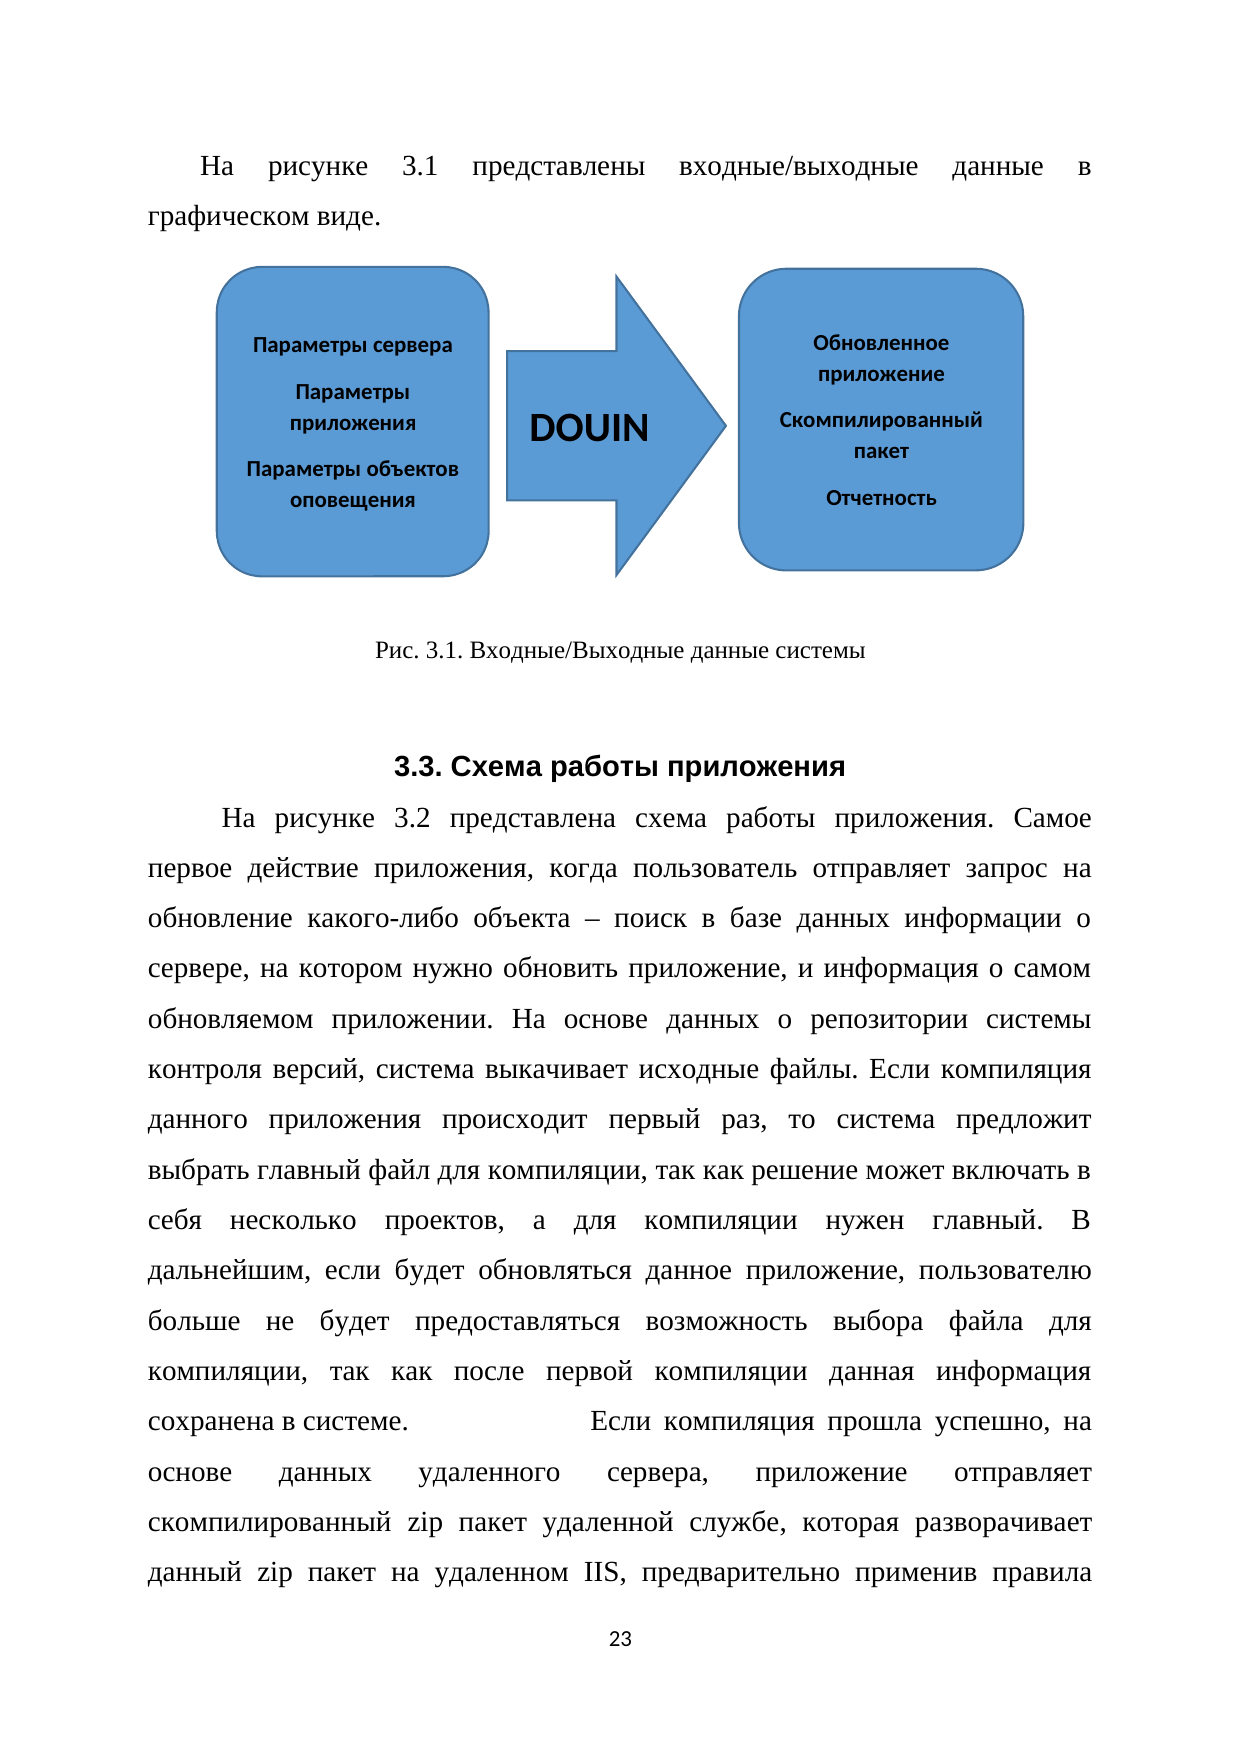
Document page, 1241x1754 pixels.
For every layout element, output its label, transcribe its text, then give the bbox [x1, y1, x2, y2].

subtitle 3.3. Схема работы приложения [148, 749, 1092, 783]
text Рис. 3.1. Входные/Выходные данные системы [148, 635, 1092, 663]
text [148, 800, 1092, 1588]
text На рисунке 3.1 представлены входные/выходные данные в графическом виде. [148, 148, 1092, 232]
